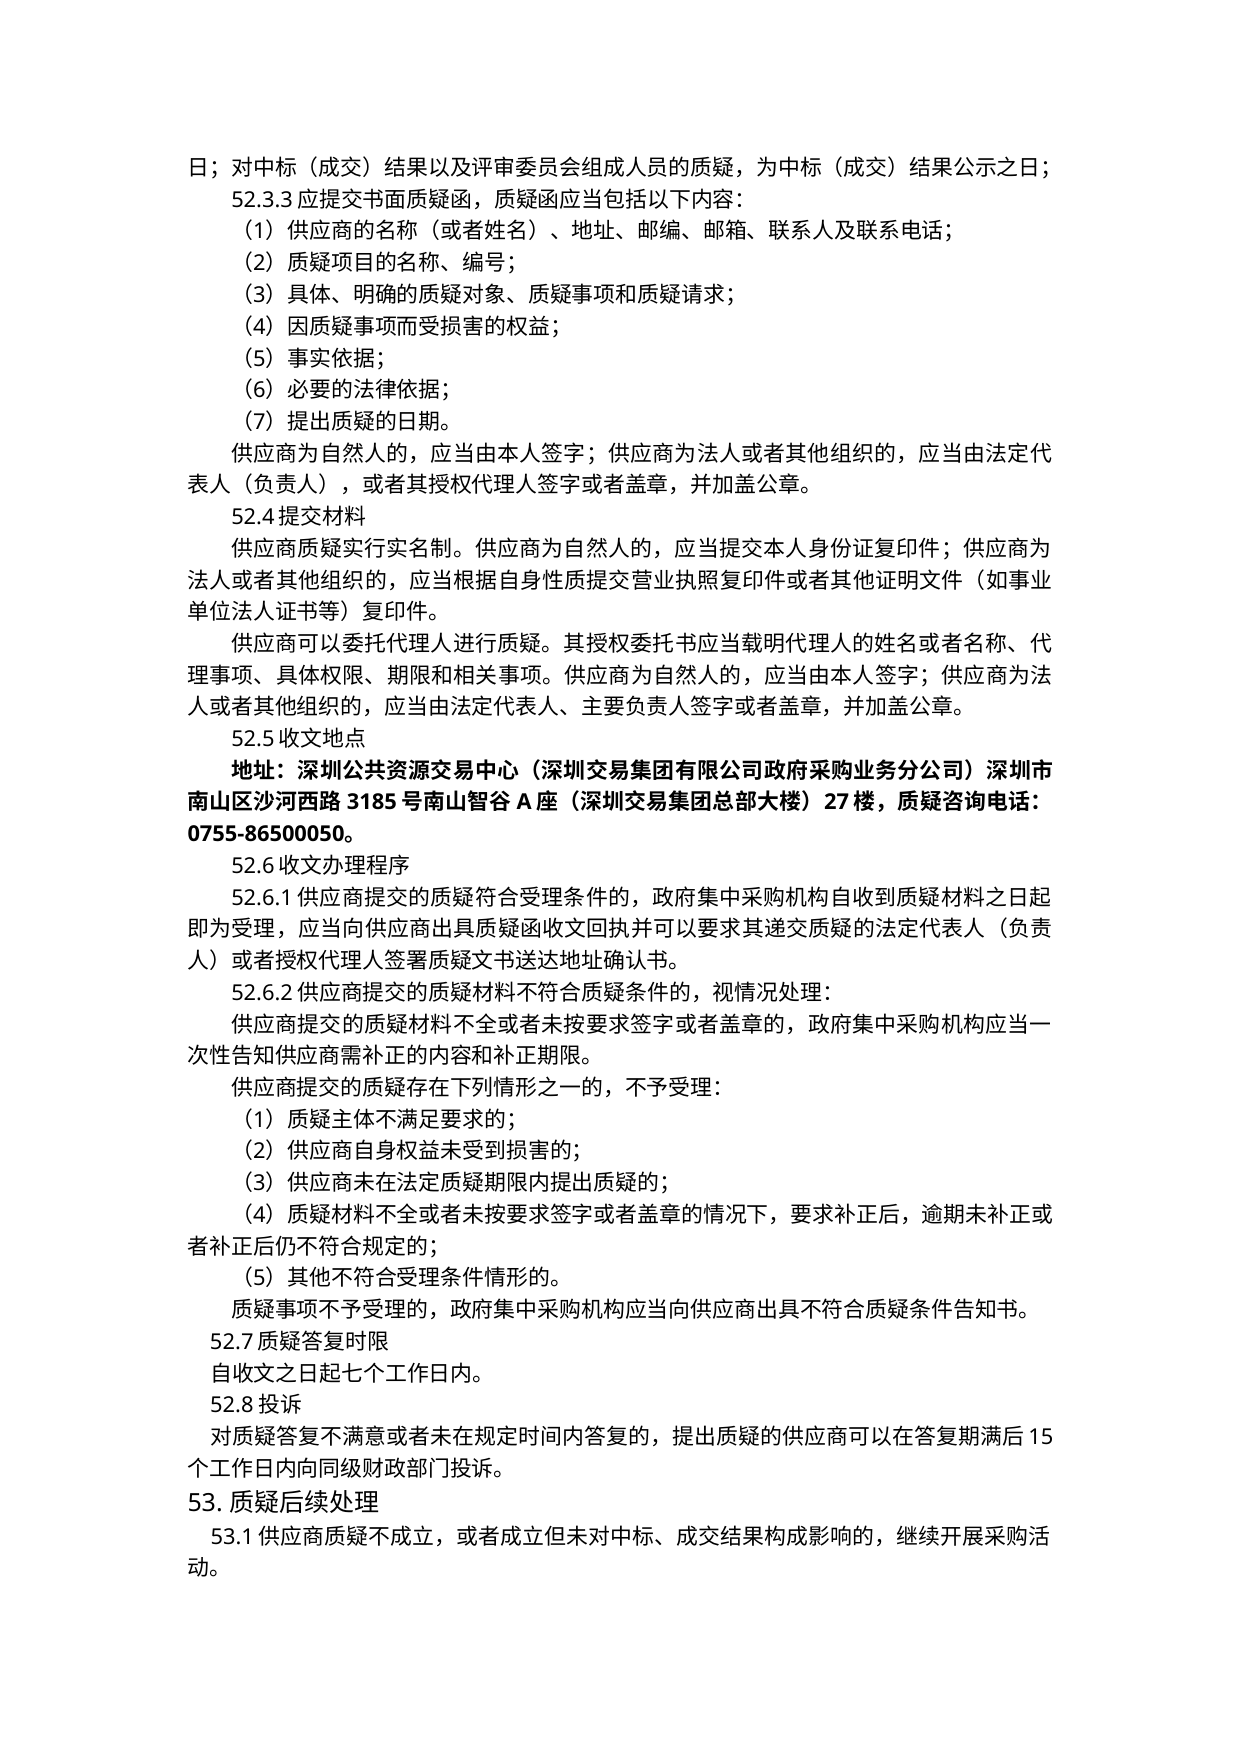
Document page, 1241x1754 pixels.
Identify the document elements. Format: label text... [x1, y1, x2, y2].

text （5）其他不符合受理条件情形的。 [187, 1260, 1053, 1292]
text 供应商为自然人的，应当由本人签字；供应商为法人或者其他组织的，应当由法定代表人（负责人），或者其授权代理人签字或者盖章，并加盖公章。 [187, 436, 1053, 499]
text 52.3.3应提交书面质疑函，质疑函应当包括以下内容： [187, 182, 1053, 213]
text 52.6.1供应商提交的质疑符合受理条件的，政府集中采购机构自收到质疑材料之日起即为受理，应当向供应商出具质疑函收文回执并可以要求其递交质疑的法定代表人（负责人）或者授权代理人签署质疑文书送达地址确认书。 [187, 880, 1053, 975]
text 地址：深圳公共资源交易中心（深圳交易集团有限公司政府采购业务分公司）深圳市南山区沙河西路3185号南山智谷A座（深圳交易集团总部大楼）27楼，质疑咨询电话：0755-86500050。 [187, 753, 1053, 848]
text 供应商提交的质疑材料不全或者未按要求签字或者盖章的，政府集中采购机构应当一次性告知供应商需补正的内容和补正期限。 [187, 1007, 1053, 1070]
text 供应商可以委托代理人进行质疑。其授权委托书应当载明代理人的姓名或者名称、代理事项、具体权限、期限和相关事项。供应商为自然人的，应当由本人签字；供应商为法人或者其他组织的，应当由法定代表人、主要负责人签字或者盖章，并加盖公章。 [187, 626, 1053, 721]
text 52.6.2供应商提交的质疑材料不符合质疑条件的，视情况处理： [187, 975, 1053, 1007]
text 53.1供应商质疑不成立，或者成立但未对中标、成交结果构成影响的，继续开展采购活动。 [187, 1519, 1053, 1582]
text 供应商提交的质疑存在下列情形之一的，不予受理： [187, 1070, 1053, 1102]
text 52.6收文办理程序 [187, 848, 1053, 880]
text 供应商质疑实行实名制。供应商为自然人的，应当提交本人身份证复印件；供应商为法人或者其他组织的，应当根据自身性质提交营业执照复印件或者其他证明文件（如事业单位法人证书等）复印件。 [187, 531, 1053, 626]
text （1）供应商的名称（或者姓名）、地址、邮编、邮箱、联系人及联系电话； [187, 213, 1053, 245]
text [187, 150, 1053, 182]
text （2）质疑项目的名称、编号； [187, 245, 1053, 277]
text 53. 质疑后续处理 [187, 1482, 1053, 1519]
text 52.8投诉 [187, 1387, 1053, 1419]
text 52.4提交材料 [187, 499, 1053, 531]
text 对质疑答复不满意或者未在规定时间内答复的，提出质疑的供应商可以在答复期满后15个工作日内向同级财政部门投诉。 [187, 1419, 1053, 1482]
text （5）事实依据； [187, 341, 1053, 372]
text （3）具体、明确的质疑对象、质疑事项和质疑请求； [187, 277, 1053, 309]
text （7）提出质疑的日期。 [187, 404, 1053, 436]
text 质疑事项不予受理的，政府集中采购机构应当向供应商出具不符合质疑条件告知书。 [187, 1292, 1053, 1324]
text 52.7质疑答复时限 [187, 1324, 1053, 1356]
text （4）因质疑事项而受损害的权益； [187, 309, 1053, 341]
text （2）供应商自身权益未受到损害的； [187, 1133, 1053, 1165]
text （3）供应商未在法定质疑期限内提出质疑的； [187, 1165, 1053, 1197]
text （4）质疑材料不全或者未按要求签字或者盖章的情况下，要求补正后，逾期未补正或者补正后仍不符合规定的； [187, 1197, 1053, 1260]
text 自收文之日起七个工作日内。 [187, 1356, 1053, 1387]
text （1）质疑主体不满足要求的； [187, 1102, 1053, 1133]
text 52.5收文地点 [187, 721, 1053, 753]
text （6）必要的法律依据； [187, 372, 1053, 404]
